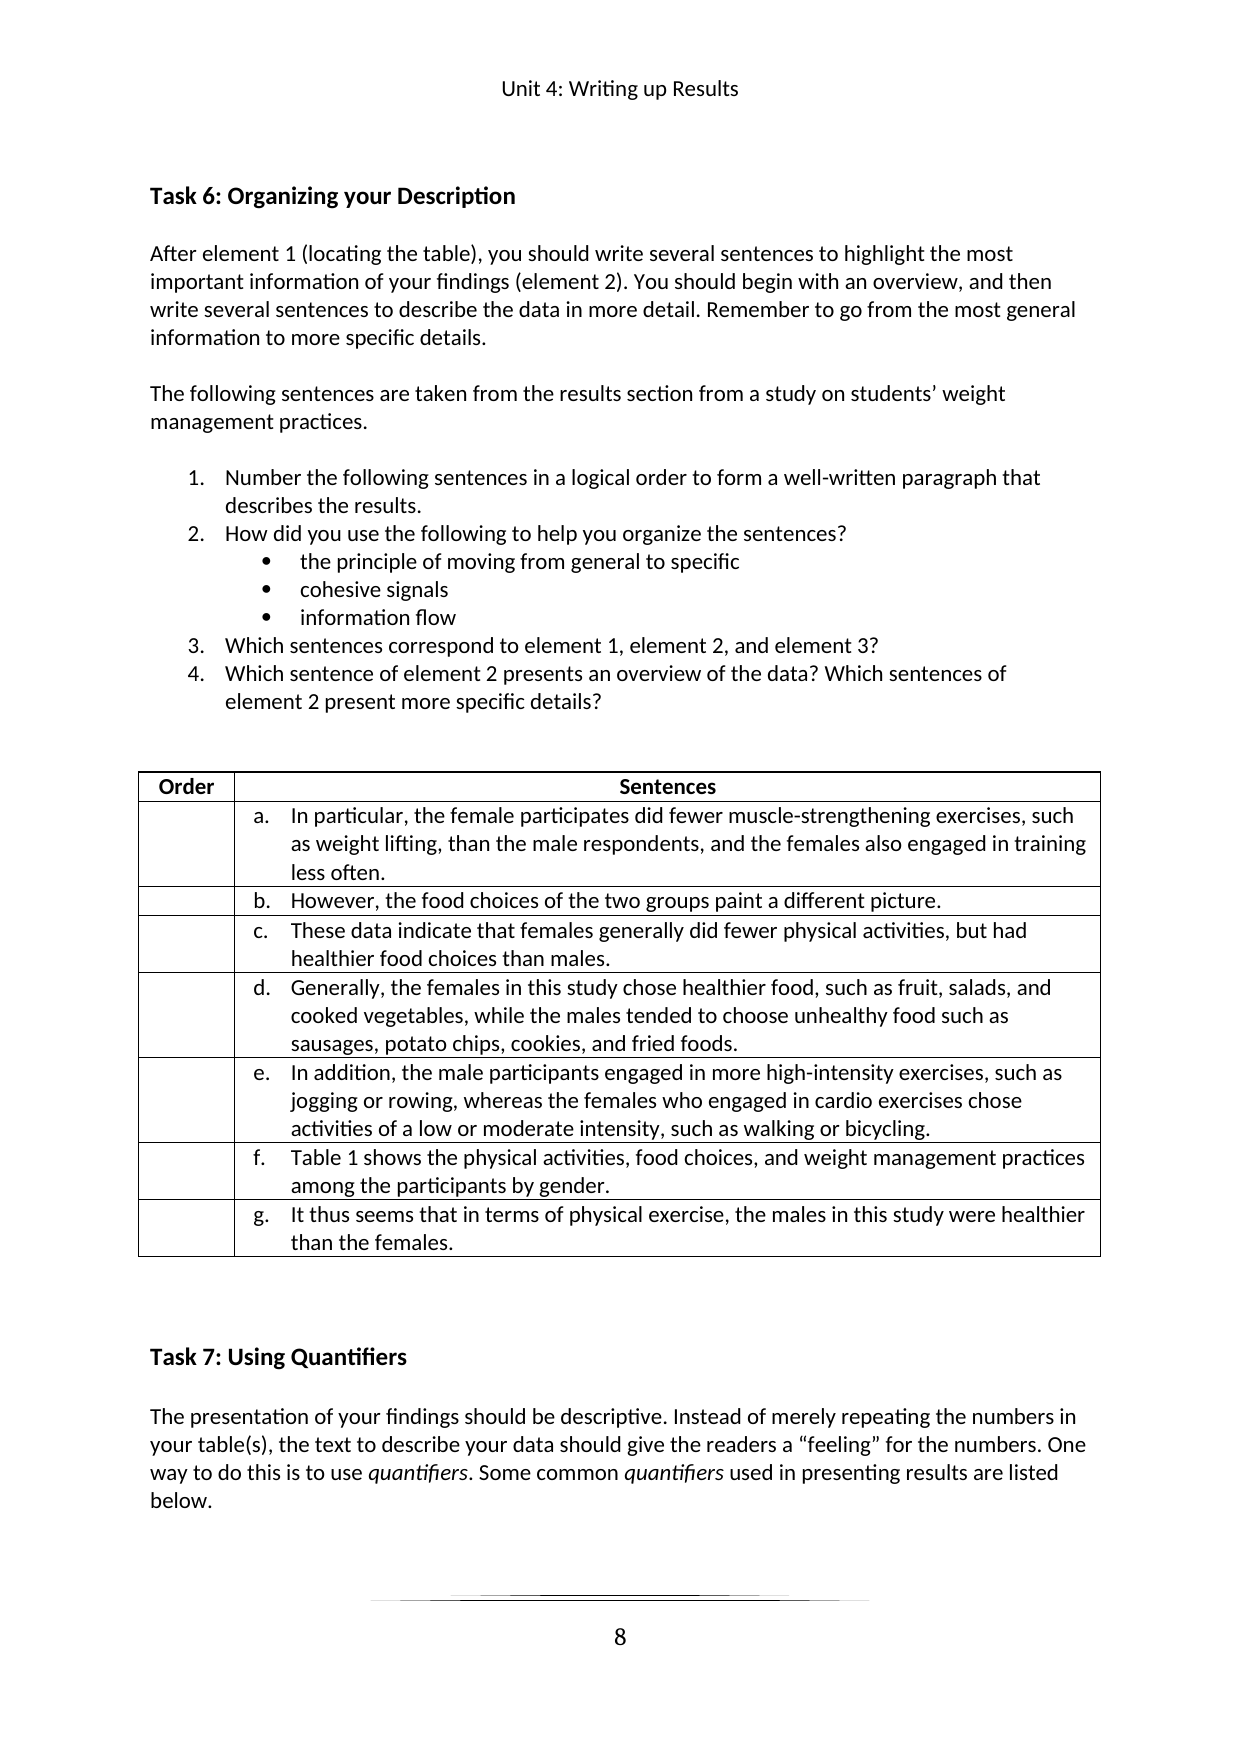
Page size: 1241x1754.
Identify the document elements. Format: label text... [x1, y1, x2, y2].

list Which sentences correspond to element 1, element 2, and element 3? [187, 631, 1090, 659]
table_cell [139, 887, 234, 915]
list cohesive signals [262, 575, 1090, 603]
table_cell In particular, the female participates did fewer muscle-strengthening exercises, such as weight lifting, than the male respondents, and the females also engaged in training less often. [235, 802, 1100, 886]
text The following sentences are taken from the results section from a study on students’ weight management practices. [150, 379, 1090, 435]
list Which sentence of element 2 presents an overview of the data? Which sentences of element 2 present more specific details? [187, 659, 1090, 715]
table_header Sentences [235, 773, 1100, 801]
table_header Order [139, 773, 234, 801]
table_cell [139, 916, 234, 972]
table_cell It thus seems that in terms of physical exercise, the males in this study were healthier than the females. [235, 1200, 1100, 1256]
table_cell [139, 1143, 234, 1199]
table_cell [139, 802, 234, 886]
table_cell [139, 1058, 234, 1142]
table_cell Generally, the females in this study chose healthier food, such as fruit, salads, and cooked vegetables, while the males tended to choose unhealthy food such as sausages, potato chips, cookies, and fried foods. [235, 973, 1100, 1057]
text The presentation of your findings should be descriptive. Instead of merely repeating the numbers in your table(s), the text to describe your data should give the readers a “feeling” for the numbers. One way to do this is to use quantifiers. Some common quantifiers used in presenting results are listed below. [150, 1402, 1090, 1514]
list information flow [262, 603, 1090, 631]
table_cell Table 1 shows the physical activities, food choices, and weight management practices among the participants by gender. [235, 1143, 1100, 1199]
text Task 7: Using Quantifiers [150, 1341, 1090, 1372]
text After element 1 (locating the table), you should write several sentences to highlight the most important information of your findings (element 2). You should begin with an overview, and then write several sentences to describe the data in more detail. Remember to go from the most general information to more specific details. [150, 239, 1090, 351]
text Task 6: Organizing your Description [150, 181, 1090, 211]
table_cell [139, 1200, 234, 1256]
table_cell In addition, the male participants engaged in more high-intensity exercises, such as jogging or rowing, whereas the females who engaged in cardio exercises chose activities of a low or moderate intensity, such as walking or bicycling. [235, 1058, 1100, 1142]
table_cell These data indicate that females generally did fewer physical activities, but had healthier food choices than males. [235, 916, 1100, 972]
table_cell [139, 973, 234, 1057]
list How did you use the following to help you organize the sentences? [187, 519, 1090, 547]
list Number the following sentences in a logical order to form a well-written paragraph that describes the results. [187, 463, 1090, 519]
list the principle of moving from general to specific [262, 547, 1090, 575]
table_cell However, the food choices of the two groups paint a different picture. [235, 887, 1100, 915]
